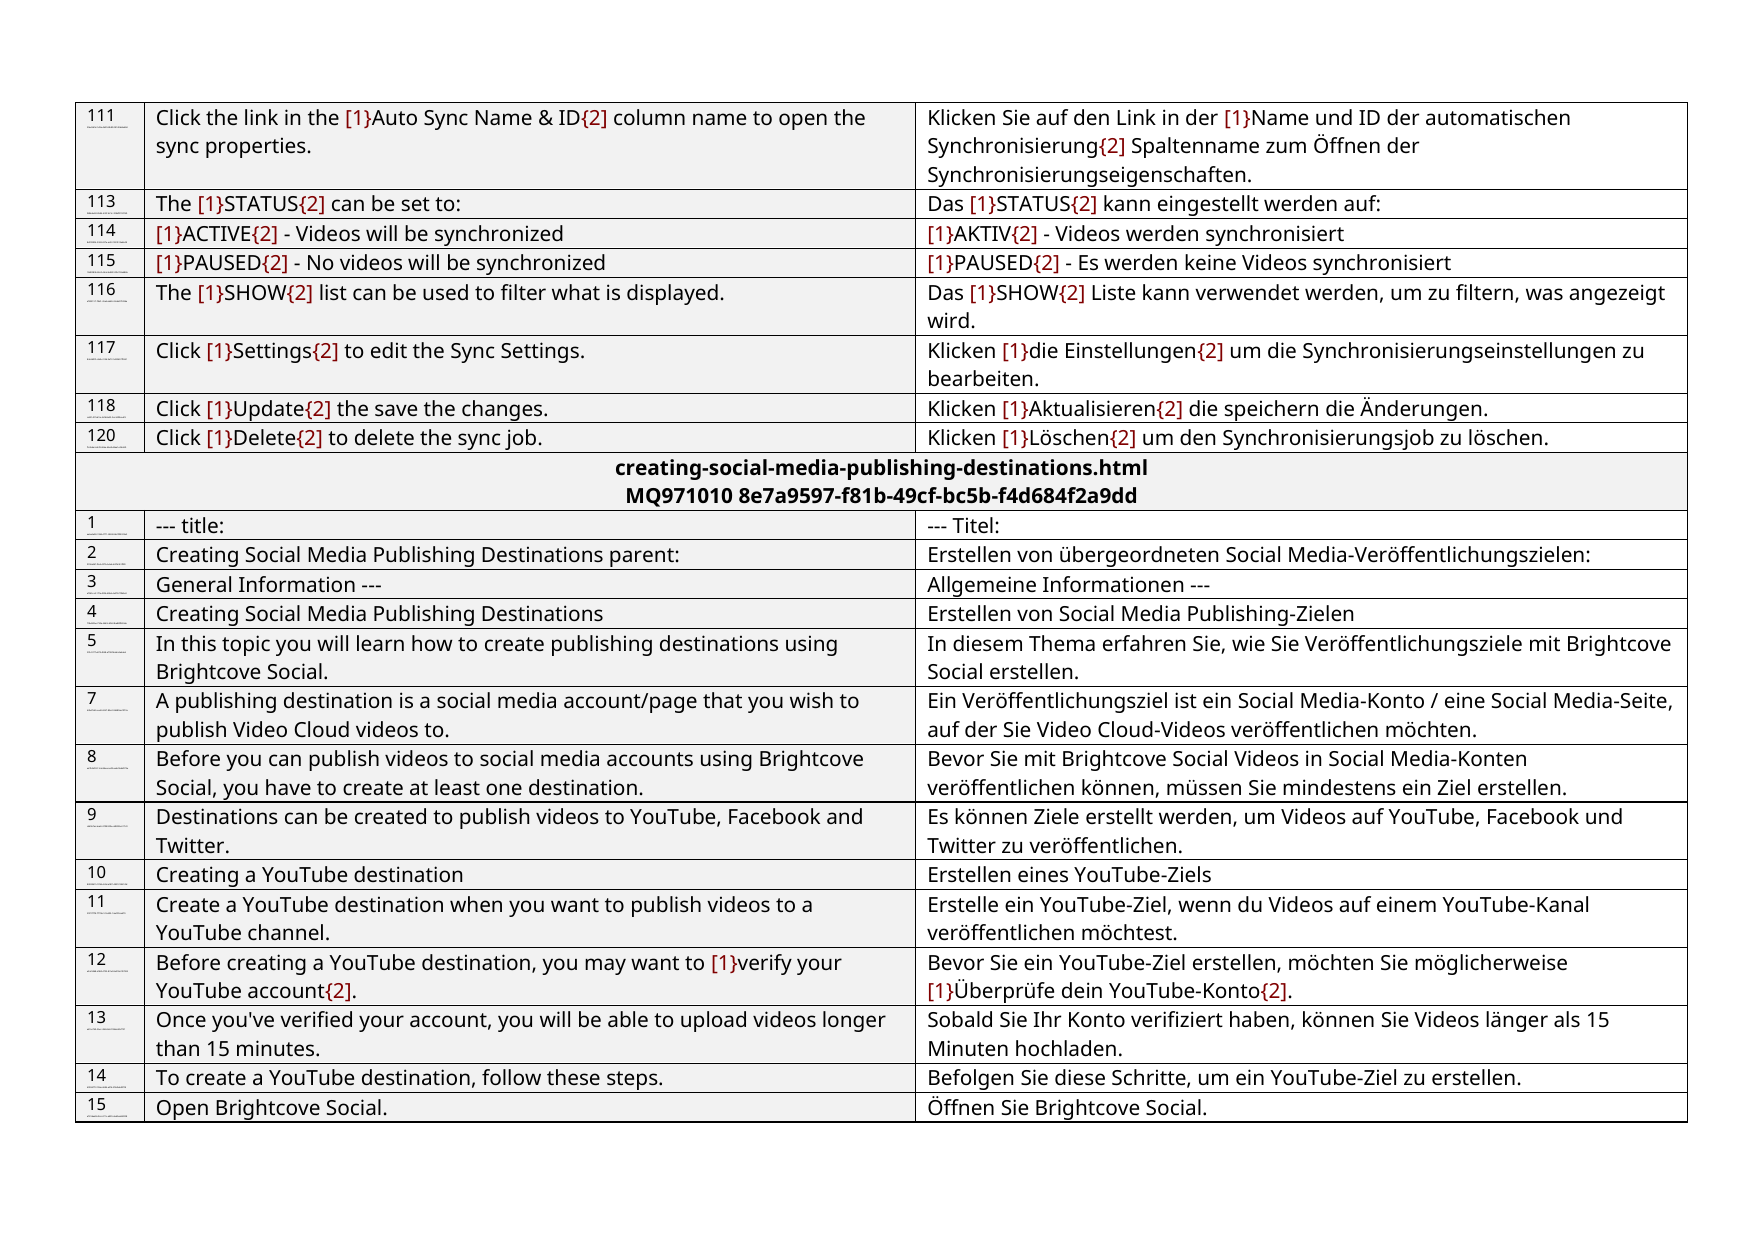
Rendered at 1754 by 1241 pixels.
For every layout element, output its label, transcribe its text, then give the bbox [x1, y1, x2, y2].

table_cell --- Titel: [916, 511, 1687, 539]
table_cell Bevor Sie ein YouTube-Ziel erstellen, möchten Sie möglicherweise [1}Überprüfe dein YouTube-Konto{2]. [916, 948, 1687, 1004]
table_cell Destinations can be created to publish videos to YouTube, Facebook and Twitter. [145, 803, 915, 859]
table_cell 9 c465b7ac-bce8-4708-920e-d4825ba117d1 [76, 803, 144, 859]
table_cell 12 e24c50d8-d960-4735-87a4-8a51b6107383 [76, 948, 144, 1004]
table_cell Creating Social Media Publishing Destinations [145, 599, 915, 628]
table_cell Click [1}Update{2] the save the changes. [145, 394, 915, 422]
table_cell 5 501c01f7-e0f3-4048-a798-f6a8ca5e4de6 [76, 629, 144, 686]
table_cell Klicken [1}Aktualisieren{2] die speichern die Änderungen. [916, 394, 1687, 422]
table_cell 7 62bd7cb5-eac0-4267-83e2-06680aa1073a [76, 687, 144, 743]
table_cell Click the link in the [1}Auto Sync Name & ID{2] column name to open the sync properties. [145, 103, 915, 188]
table_cell Befolgen Sie diese Schritte, um ein YouTube-Ziel zu erstellen. [916, 1064, 1687, 1092]
table_cell Once you've verified your account, you will be able to upload videos longer than 15 minutes. [145, 1006, 915, 1062]
table_cell [1}AKTIV{2] - Videos werden synchronisiert [916, 219, 1687, 247]
table_cell Klicken [1}Löschen{2] um den Synchronisierungsjob zu löschen. [916, 423, 1687, 452]
table_cell Creating Social Media Publishing Destinations parent: [145, 540, 915, 569]
table_cell [1}PAUSED{2] - Es werden keine Videos synchronisiert [916, 249, 1687, 277]
table_cell Create a YouTube destination when you want to publish videos to a YouTube channel. [145, 890, 915, 947]
table_cell 11 397277f8-7f7f-4c51-b402-14ecf85ce670 [76, 890, 144, 947]
table_cell The [1}SHOW{2] list can be used to filter what is displayed. [145, 278, 915, 335]
table_cell creating-social-media-publishing-destinations.html MQ971010 8e7a9597-f81b-49cf-bc5b-f4d684f2a9dd [76, 453, 1687, 510]
table_cell Erstellen von Social Media Publishing-Zielen [916, 599, 1687, 628]
table_cell Click [1}Settings{2] to edit the Sync Settings. [145, 336, 915, 393]
table_cell [1}PAUSED{2] - No videos will be synchronized [145, 249, 915, 277]
table_cell Bevor Sie mit Brightcove Social Videos in Social Media-Konten veröffentlichen können, müssen Sie mindestens ein Ziel erstellen. [916, 745, 1687, 801]
table_cell In this topic you will learn how to create publishing destinations using Brightcove Social. [145, 629, 915, 686]
table_cell 111 30ec8d1d-543a-4b59-8b90-2814fa8de6b0 [76, 103, 144, 188]
table_cell Klicken Sie auf den Link in der [1}Name und ID der automatischen Synchronisierung{2] Spaltenname zum Öffnen der Synchronisierungseigenschaften. [916, 103, 1687, 188]
table_cell Ein Veröffentlichungsziel ist ein Social Media-Konto / eine Social Media-Seite, auf der Sie Video Cloud-Videos veröffentlichen möchten. [916, 687, 1687, 743]
table_cell The [1}STATUS{2] can be set to: [145, 190, 915, 218]
table_cell Erstelle ein YouTube-Ziel, wenn du Videos auf einem YouTube-Kanal veröffentlichen möchtest. [916, 890, 1687, 947]
table_cell Es können Ziele erstellt werden, um Videos auf YouTube, Facebook und Twitter zu veröffentlichen. [916, 803, 1687, 859]
table_cell General Information --- [145, 570, 915, 598]
table_cell 116 af333157-78d1-45a4-abb0-43cdd375f4da [76, 278, 144, 335]
table_cell 117 84a3d95f-c4db-412d-9a72-5d55b57f9341 [76, 336, 144, 393]
table_cell Erstellen eines YouTube-Ziels [916, 860, 1687, 889]
table_cell 13 a41bc740-3bcc-4fd6-b8cf-5fde642c7f5f [76, 1006, 144, 1062]
table_cell Das [1}SHOW{2] Liste kann verwendet werden, um zu filtern, was angezeigt wird. [916, 278, 1687, 335]
table_cell Öffnen Sie Brightcove Social. [916, 1093, 1687, 1121]
table_cell Open Brightcove Social. [145, 1093, 915, 1121]
table_cell Before creating a YouTube destination, you may want to [1}verify your YouTube account{2]. [145, 948, 915, 1004]
table_cell Click [1}Delete{2] to delete the sync job. [145, 423, 915, 452]
table_cell 8 ed7b3d93-13cd-4bea-aa23-ae6c5bdd973e [76, 745, 144, 801]
table_cell To create a YouTube destination, follow these steps. [145, 1064, 915, 1092]
table_cell --- title: [145, 511, 915, 539]
table_cell Allgemeine Informationen --- [916, 570, 1687, 598]
table_cell Before you can publish videos to social media accounts using Brightcove Social, you have to create at least one destination. [145, 745, 915, 801]
table_cell Erstellen von übergeordneten Social Media-Veröffentlichungszielen: [916, 540, 1687, 569]
table_cell Sobald Sie Ihr Konto verifiziert haben, können Sie Videos länger als 15 Minuten hochladen. [916, 1006, 1687, 1062]
table_cell A publishing destination is a social media account/page that you wish to publish Video Cloud videos to. [145, 687, 915, 743]
table_cell In diesem Thema erfahren Sie, wie Sie Veröffentlichungsziele mit Brightcove Social erstellen. [916, 629, 1687, 686]
table_cell Klicken [1}die Einstellungen{2] um die Synchronisierungseinstellungen zu bearbeiten. [916, 336, 1687, 393]
table_cell [1}ACTIVE{2] - Videos will be synchronized [145, 219, 915, 247]
table_cell Creating a YouTube destination [145, 860, 915, 889]
table_cell Das [1}STATUS{2] kann eingestellt werden auf: [916, 190, 1687, 218]
